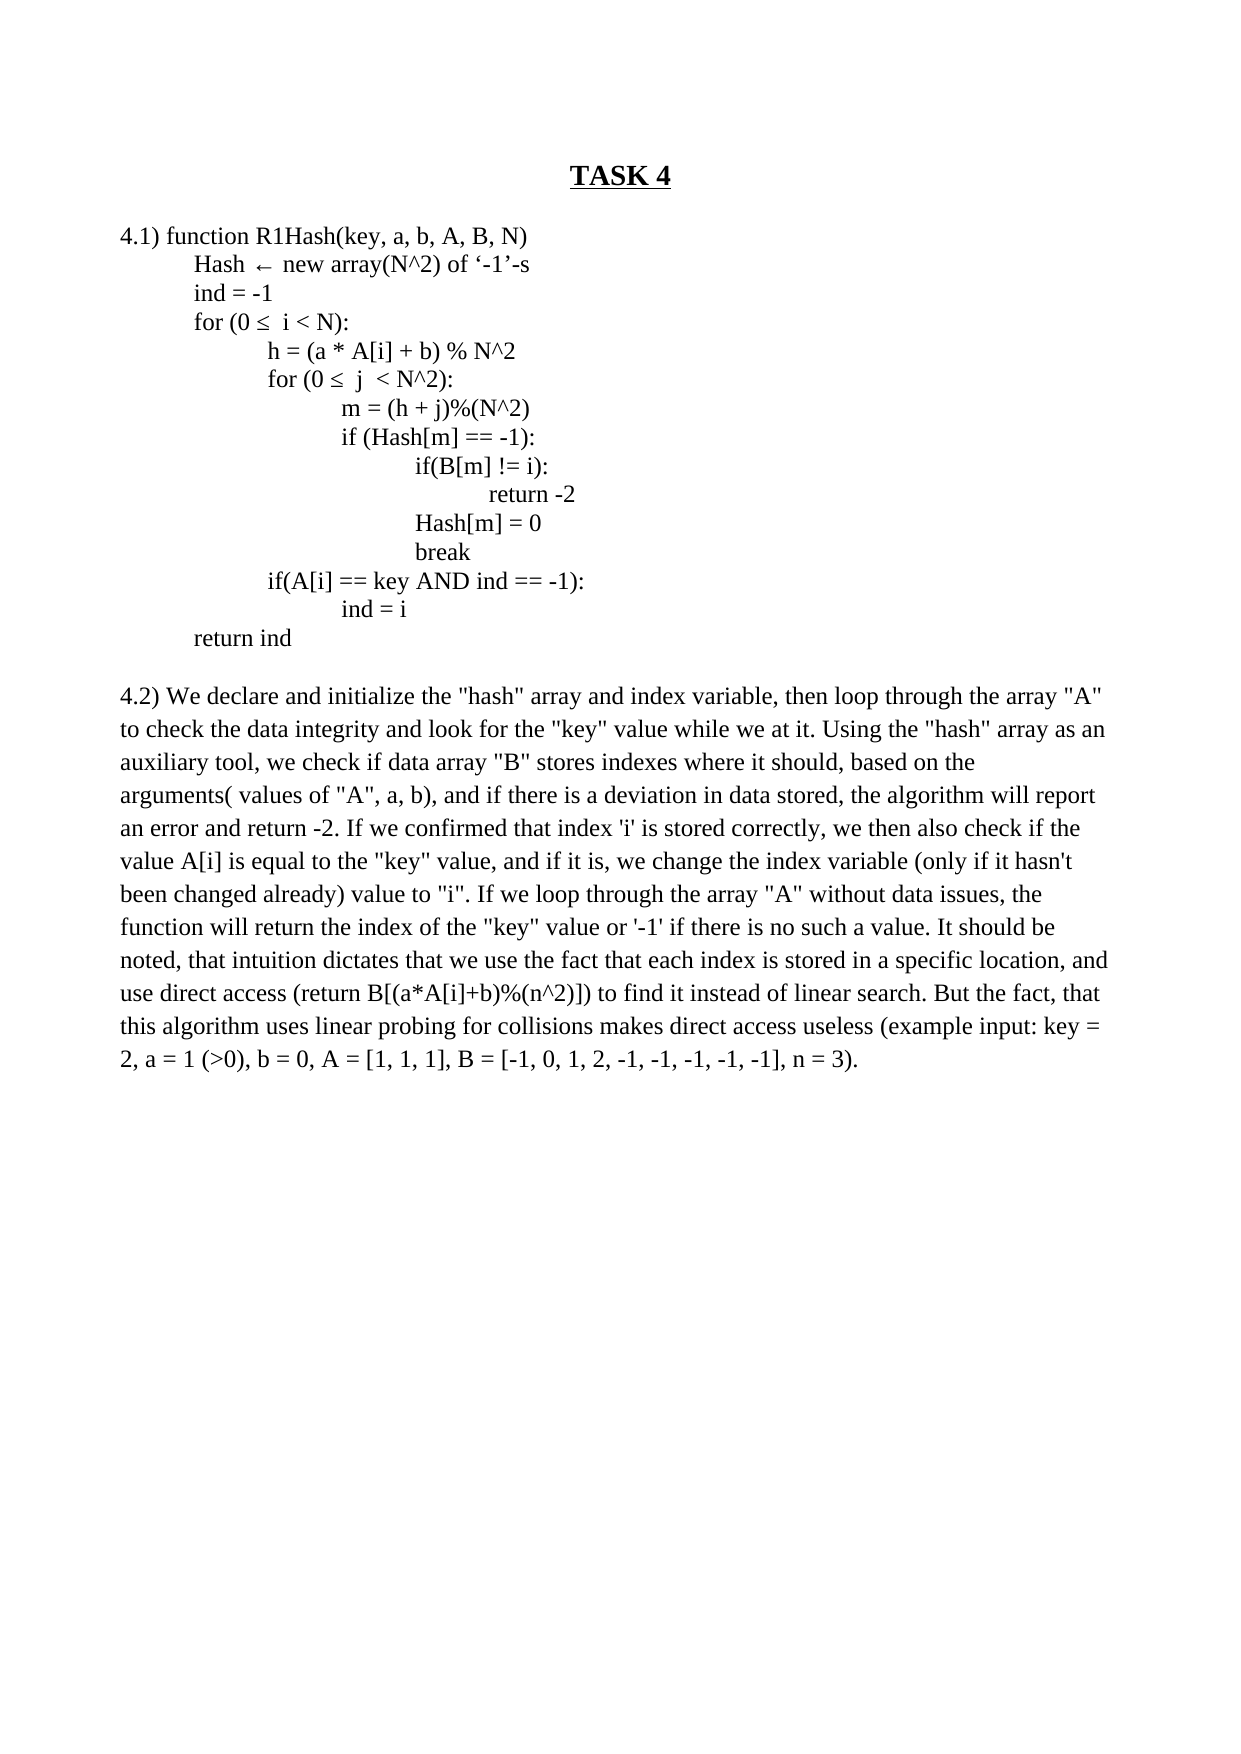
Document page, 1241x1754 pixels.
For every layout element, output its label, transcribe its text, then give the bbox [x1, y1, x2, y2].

list TASK 4 [120, 158, 1120, 192]
list Hash ← new array(N^2) of ‘-1’-s [120, 249, 1120, 278]
list if (Hash[m] == -1): [120, 422, 1120, 451]
list if(A[i] == key AND ind == -1): [120, 566, 1120, 594]
list for (0 ≤ j < N^2): [120, 364, 1120, 393]
list return ind [120, 623, 1120, 652]
list break [120, 537, 1120, 566]
list 4.1) function R1Hash(key, a, b, A, B, N) [120, 221, 1120, 249]
list Hash[m] = 0 [120, 508, 1120, 537]
list ind = -1 [120, 278, 1120, 307]
list if(B[m] != i): [120, 451, 1120, 479]
list return -2 [120, 479, 1120, 508]
list 4.2) We declare and initialize the "hash" array and index variable, then loop through the array "A" to check the data integrity and look for the "key" value while we at it. Using the "hash" array as an auxiliary tool, we check if data array "B" stores indexes where it should, based on the arguments( values of "A", a, b), and if there is a deviation in data stored, the algorithm will report an error and return -2. If we confirmed that index 'i' is stored correctly, we then also check if the value A[i] is equal to the "key" value, and if it is, we change the index variable (only if it hasn't been changed already) value to "i". If we loop through the array "A" without data issues, the function will return the index of the "key" value or '-1' if there is no such a value. It should be noted, that intuition dictates that we use the fact that each index is stored in a specific location, and use direct access (return B[(a*A[i]+b)%(n^2)]) to find it instead of linear search. But the fact, that this algorithm uses linear probing for collisions makes direct access useless (example input: key = 2, a = 1 (>0), b = 0, A = [1, 1, 1], B = [-1, 0, 1, 2, -1, -1, -1, -1, -1], n = 3). [120, 681, 1120, 1073]
list for (0 ≤ i < N): [120, 307, 1120, 336]
list h = (a * A[i] + b) % N^2 [120, 336, 1120, 364]
list m = (h + j)%(N^2) [120, 393, 1120, 422]
list ind = i [120, 594, 1120, 623]
